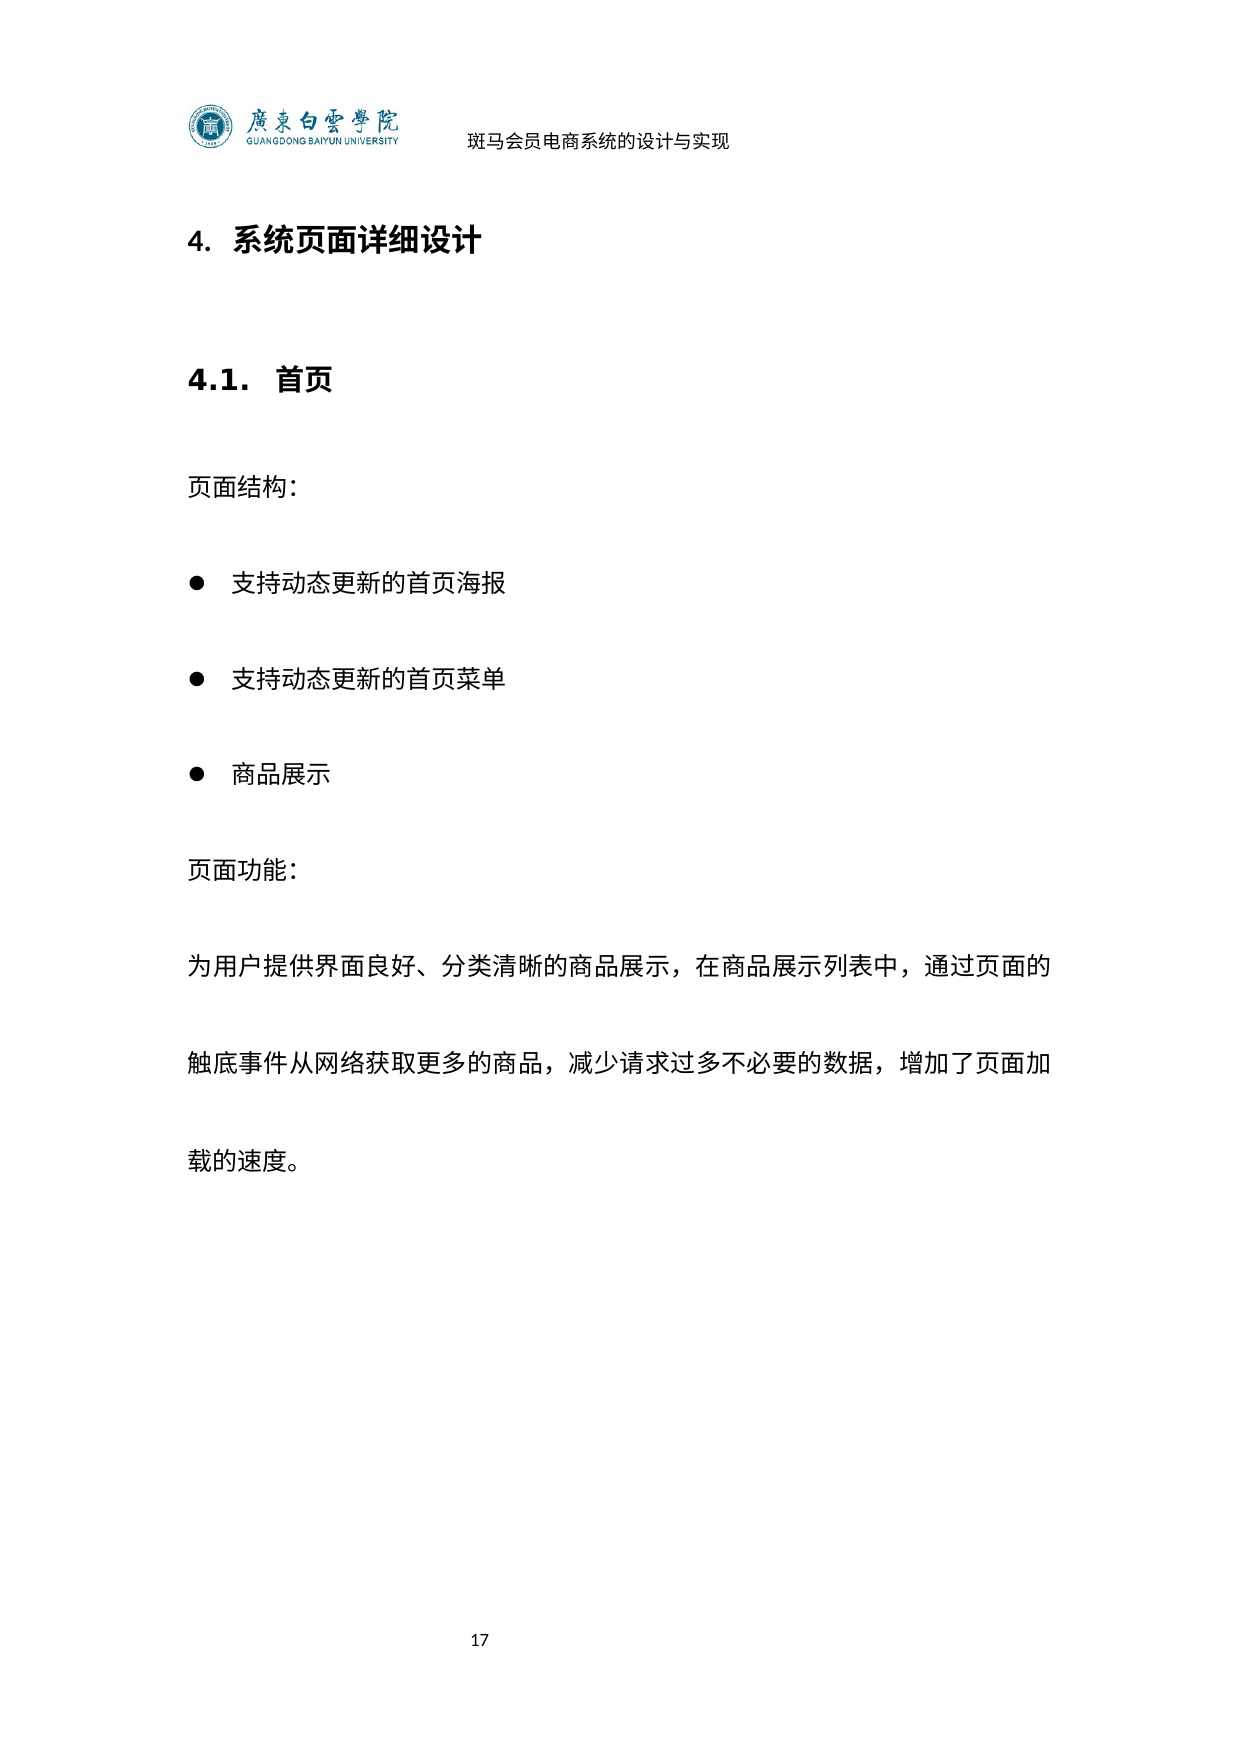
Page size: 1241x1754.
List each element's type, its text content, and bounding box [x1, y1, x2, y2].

subtitle 首页 [187, 367, 1053, 432]
list 支持动态更新的首页海报 [187, 571, 1053, 636]
text 为用户提供界面良好、分类清晰的商品展示，在商品展示列表中，通过页面的触底事件从网络获取更多的商品，减少请求过多不必要的数据，增加了页面加载的速度。 [187, 953, 1053, 1213]
list 支持动态更新的首页菜单 [187, 667, 1053, 732]
text 页面功能： [187, 858, 1053, 923]
subtitle 系统页面详细设计 [187, 205, 1053, 270]
picture [187, 103, 400, 149]
list 商品展示 [187, 762, 1053, 827]
text 页面结构： [187, 475, 1053, 540]
